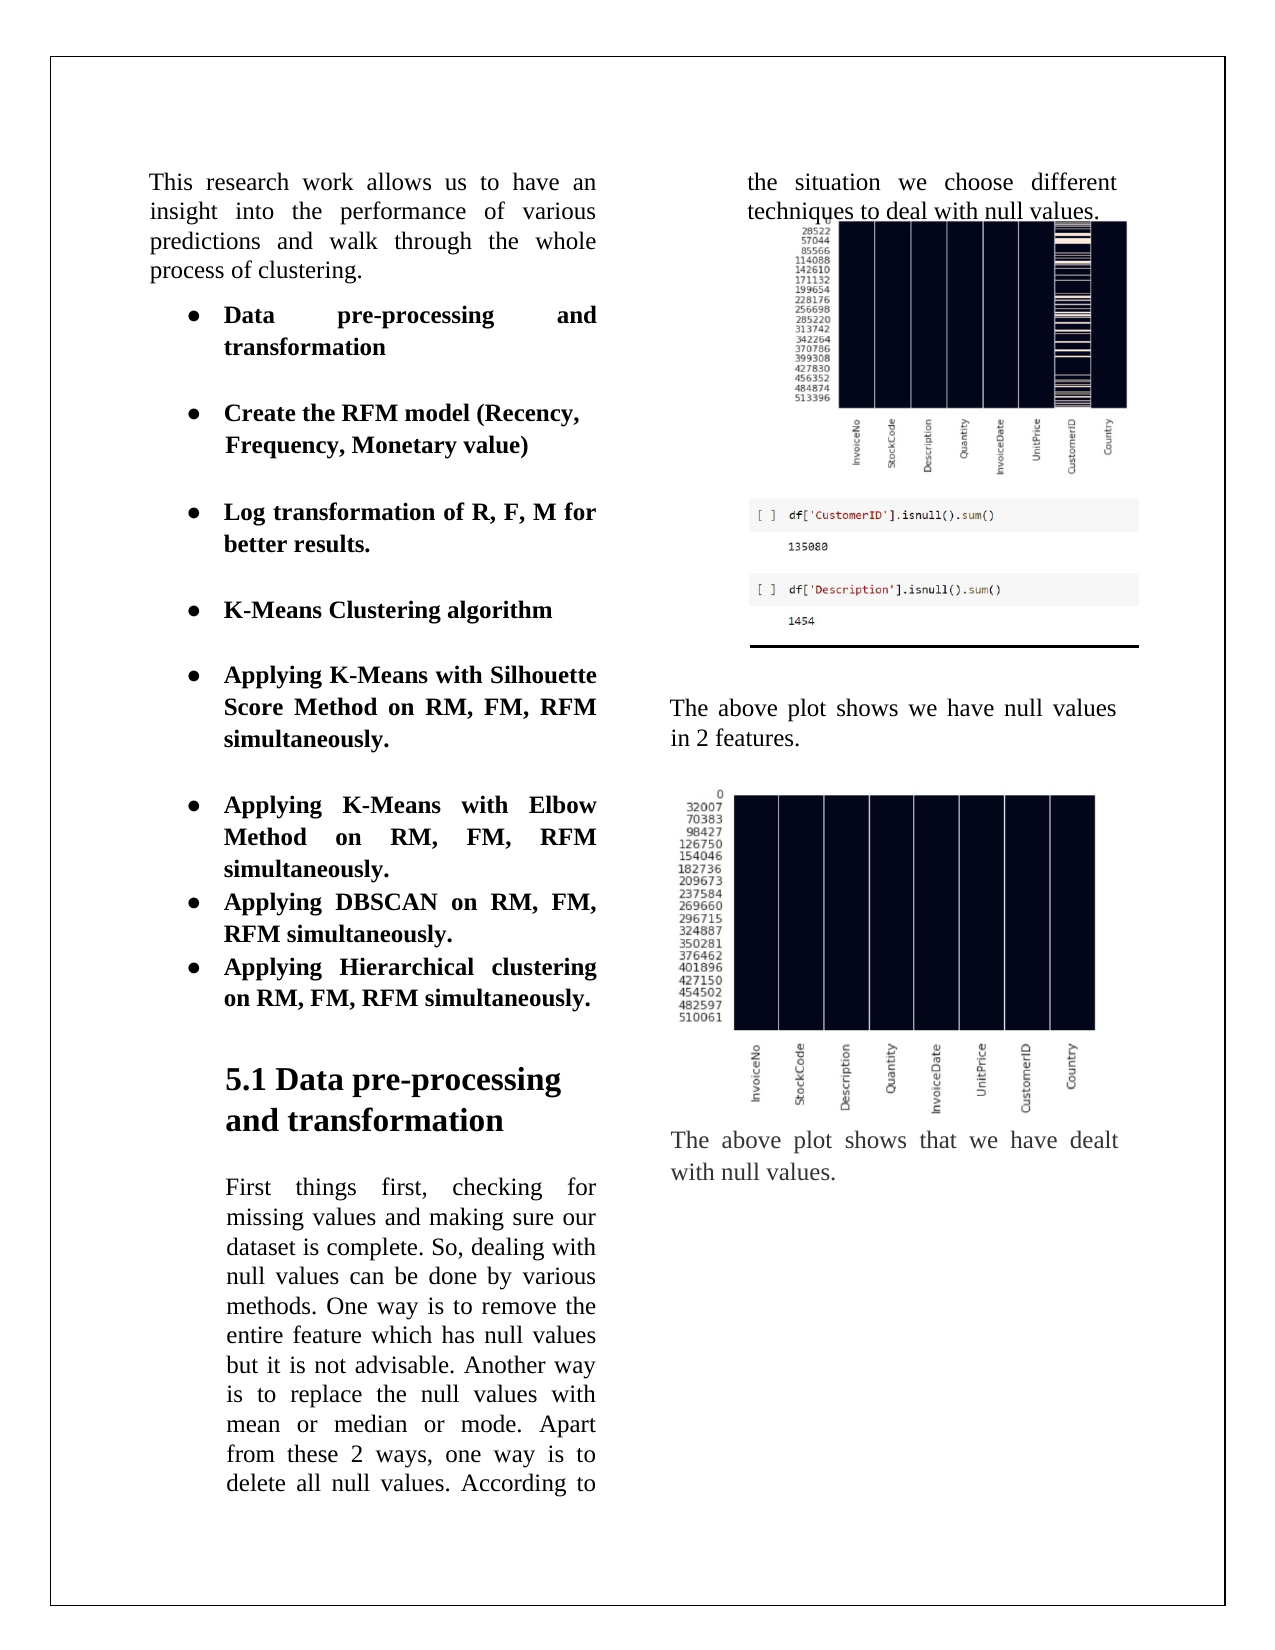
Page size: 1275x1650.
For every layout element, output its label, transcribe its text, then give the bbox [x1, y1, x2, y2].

text The above plot shows we have null values in 2 features. [669, 693, 1117, 751]
picture [669, 786, 1120, 1123]
list Create the RFM model (Recency, [186, 398, 597, 426]
list K-Means Clustering algorithm [186, 595, 597, 623]
list Applying K-Means with Silhouette Score Method on RM, FM, RFM simultaneously. [186, 661, 597, 753]
list Applying DBSCAN on RM, FM, RFM simultaneously. [186, 887, 597, 947]
subtitle and transformation [225, 1100, 604, 1138]
list Log transformation of R, F, M for better results. [186, 497, 597, 557]
text 5.1 Data pre-processing [225, 1059, 604, 1097]
picture [749, 213, 1139, 641]
text The above plot shows that we have dealt with null values. [669, 1123, 1119, 1186]
text Frequency, Monetary value) [225, 430, 597, 459]
text First things first, checking for missing values and making sure our dataset is complete. So, dealing with null values can be done by various methods. One way is to remove the entire feature which has null values but it is not advisable. Another way is to replace the null values with mean or median or mode. Apart from these 2 ways, one way is to delete all null values. According to the situation we choose different techniques to deal with null values. [225, 1172, 596, 1497]
list Applying Hierarchical clustering on RM, FM, RFM simultaneously. [186, 952, 597, 1012]
list Applying K-Means with Elbow Method on RM, FM, RFM simultaneously. [186, 790, 597, 883]
text This research work allows us to have an insight into the performance of various predictions and walk through the whole process of clustering. [148, 167, 596, 284]
list Data pre-processing and transformation [186, 300, 597, 360]
